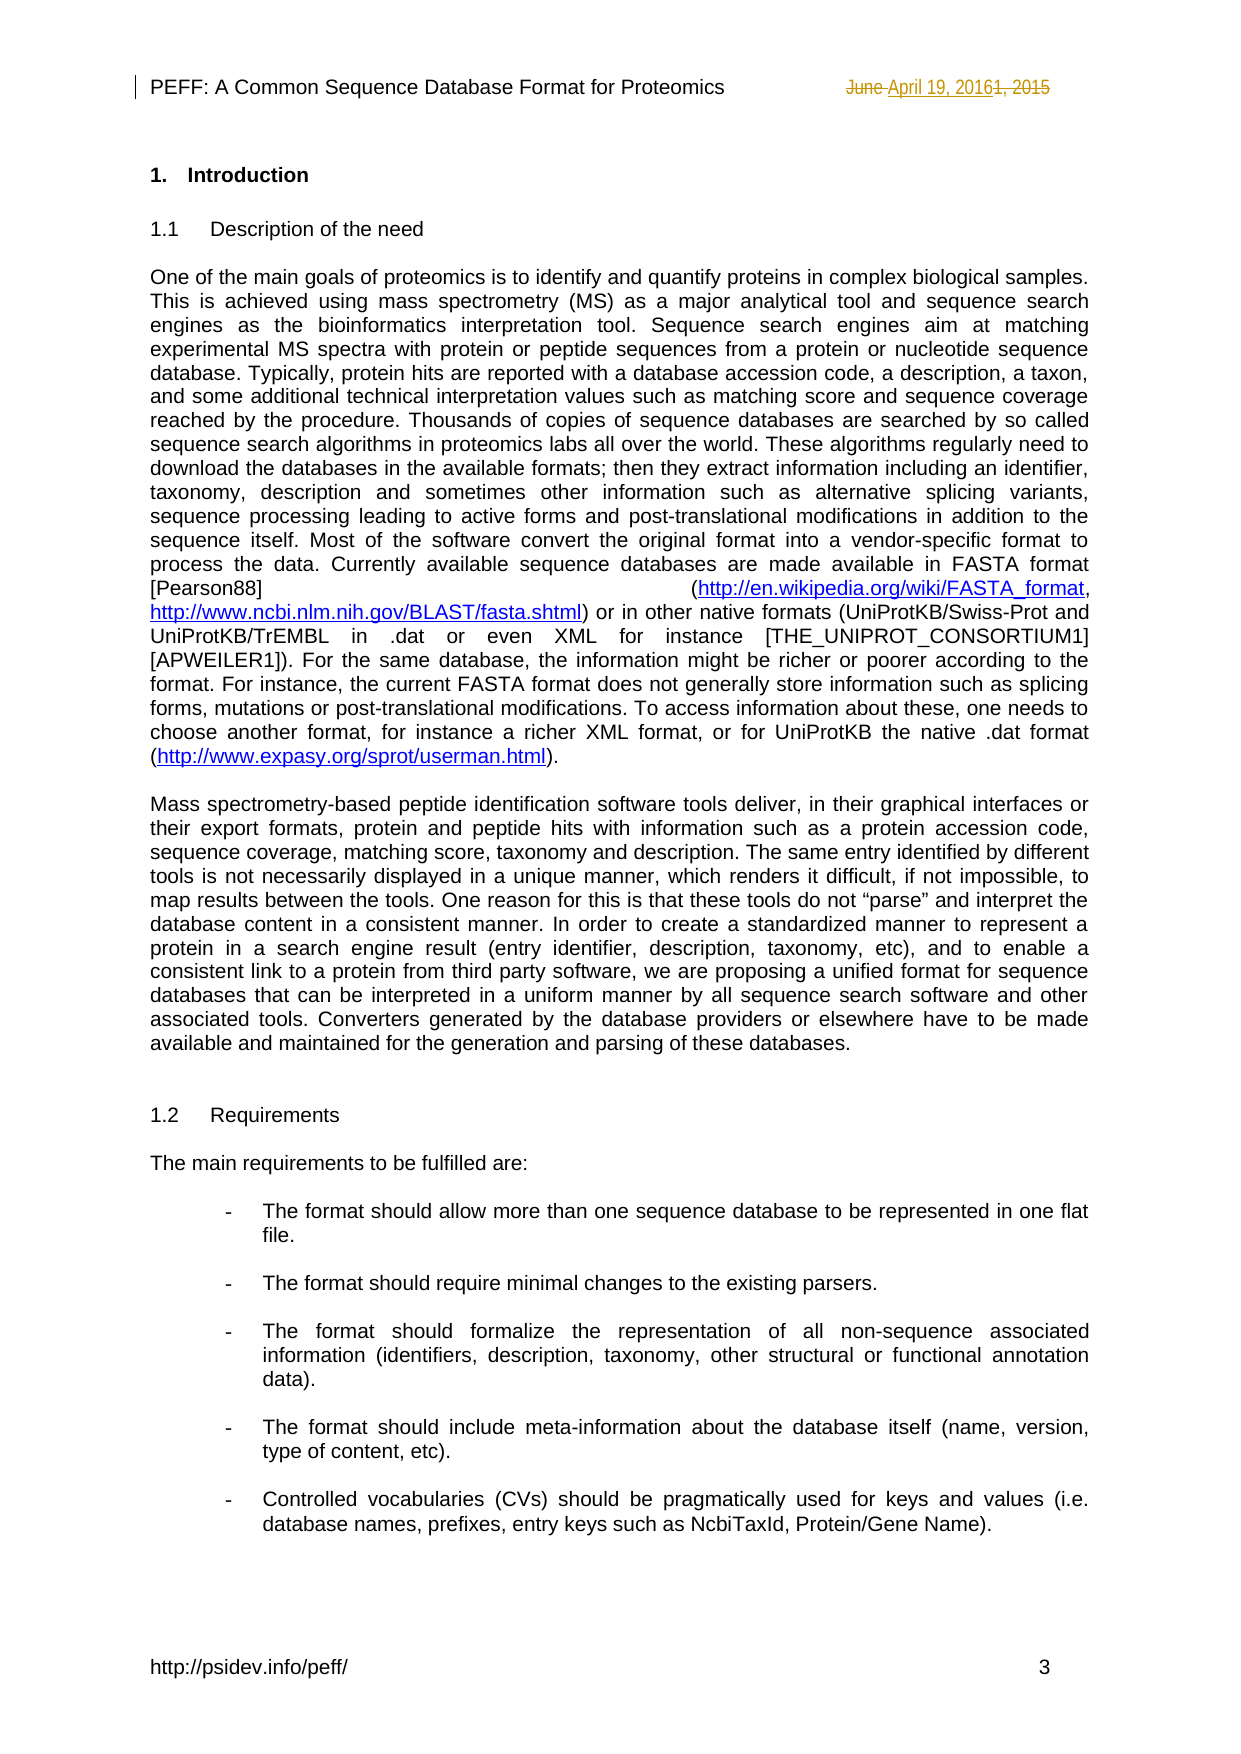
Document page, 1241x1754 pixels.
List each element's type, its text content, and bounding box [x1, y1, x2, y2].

subtitle Description of the need [150, 217, 1090, 241]
subtitle Introduction [150, 162, 1090, 186]
text One of the main goals of proteomics is to identify and quantify proteins in complex biological samples. This is achieved using mass spectrometry (MS) as a major analytical tool and sequence search engines as the bioinformatics interpretation tool. Sequence search engines aim at matching experimental MS spectra with protein or peptide sequences from a protein or nucleotide sequence database. Typically, protein hits are reported with a database accession code, a description, a taxon, and some additional technical interpretation values such as matching score and sequence coverage reached by the procedure. Thousands of copies of sequence databases are searched by so called sequence search algorithms in proteomics labs all over the world. These algorithms regularly need to download the databases in the available formats; then they extract information including an identifier, taxonomy, description and sometimes other information such as alternative splicing variants, sequence processing leading to active forms and post-translational modifications in addition to the sequence itself. Most of the software convert the original format into a vendor-specific format to process the data. Currently available sequence databases are made available in FASTA format [Pearson88] (http://en.wikipedia.org/wiki/FASTA_format, http://www.ncbi.nlm.nih.gov/BLAST/fasta.shtml) or in other native formats (UniProtKB/Swiss-Prot and UniProtKB/TrEMBL in .dat or even XML for instance [THE_UNIPROT_CONSORTIUM1] [APWEILER1]). For the same database, the information might be richer or poorer according to the format. For instance, the current FASTA format does not generally store information such as splicing forms, mutations or post-translational modifications. To access information about these, one needs to choose another format, for instance a richer XML format, or for UniProtKB the native .dat format (http://www.expasy.org/sprot/userman.html). [150, 264, 1090, 768]
text Mass spectrometry-based peptide identification software tools deliver, in their graphical interfaces or their export formats, protein and peptide hits with information such as a protein accession code, sequence coverage, matching score, taxonomy and description. The same entry identified by different tools is not necessarily displayed in a unique manner, which renders it difficult, if not impossible, to map results between the tools. One reason for this is that these tools do not “parse” and interpret the database content in a consistent manner. In order to create a standardized manner to represent a protein in a search engine result (entry identifier, description, taxonomy, etc), and to enable a consistent link to a protein from third party software, we are proposing a unified format for sequence databases that can be interpreted in a uniform manner by all sequence search software and other associated tools. Converters generated by the database providers or elsewhere have to be made available and maintained for the generation and parsing of these databases. [150, 792, 1090, 1055]
list The format should allow more than one sequence database to be represented in one flat file. [225, 1199, 1090, 1247]
list The format should require minimal changes to the existing parsers. [225, 1271, 1090, 1295]
list Controlled vocabularies (CVs) should be pragmatically used for keys and values (i.e. database names, prefixes, entry keys such as NcbiTaxId, Protein/Gene Name). [225, 1487, 1090, 1535]
subtitle Requirements [150, 1103, 1090, 1127]
text The main requirements to be fulfilled are: [150, 1151, 1090, 1175]
list The format should formalize the representation of all non-sequence associated information (identifiers, description, taxonomy, other structural or functional annotation data). [225, 1319, 1090, 1391]
list The format should include meta-information about the database itself (name, version, type of content, etc). [225, 1415, 1090, 1463]
